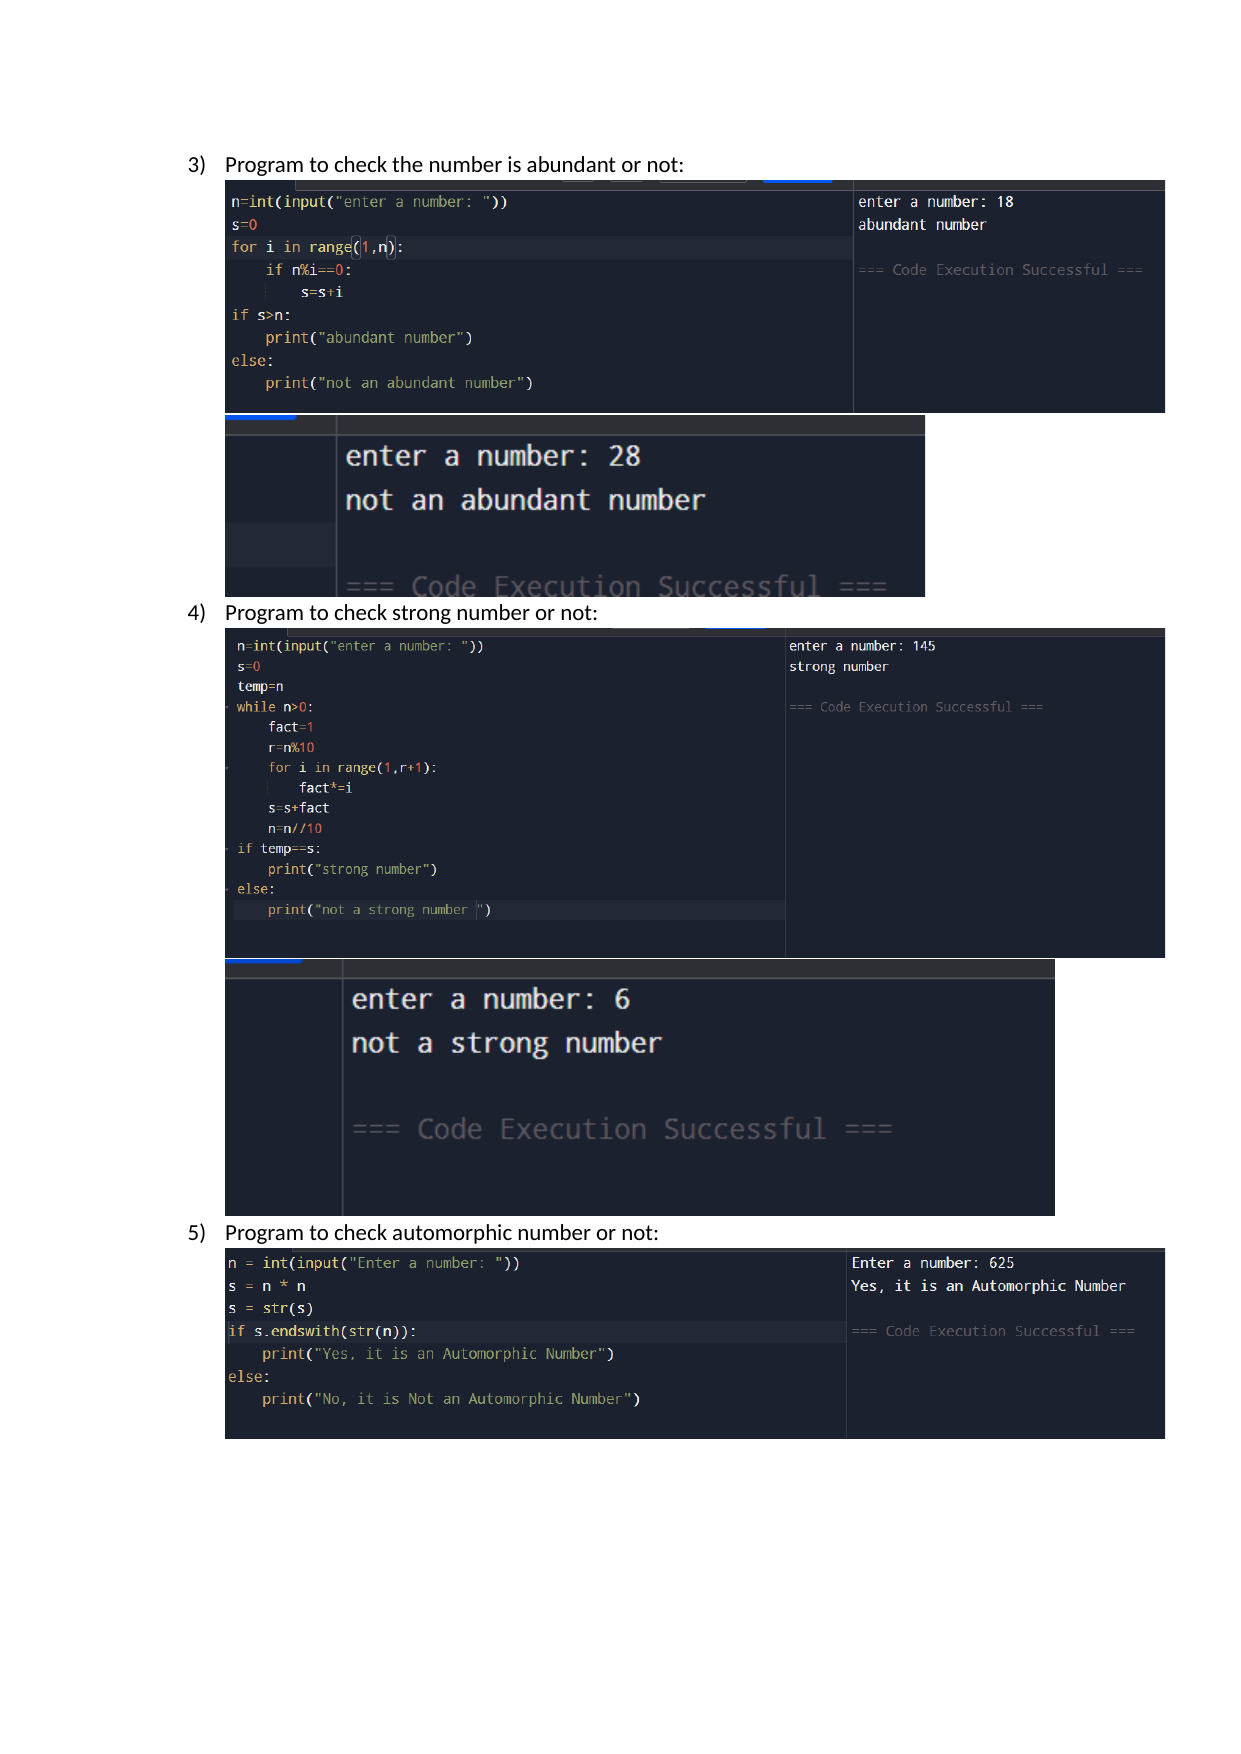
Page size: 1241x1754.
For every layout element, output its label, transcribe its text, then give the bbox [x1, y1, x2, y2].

picture [225, 1248, 1166, 1439]
picture [225, 180, 1166, 413]
list Program to check the number is abundant or not: [187, 150, 1090, 178]
list Program to check strong number or not: [187, 598, 1090, 626]
picture [225, 959, 1055, 1216]
list Program to check automorphic number or not: [187, 1218, 1090, 1246]
picture [225, 415, 926, 597]
picture [225, 628, 1166, 958]
